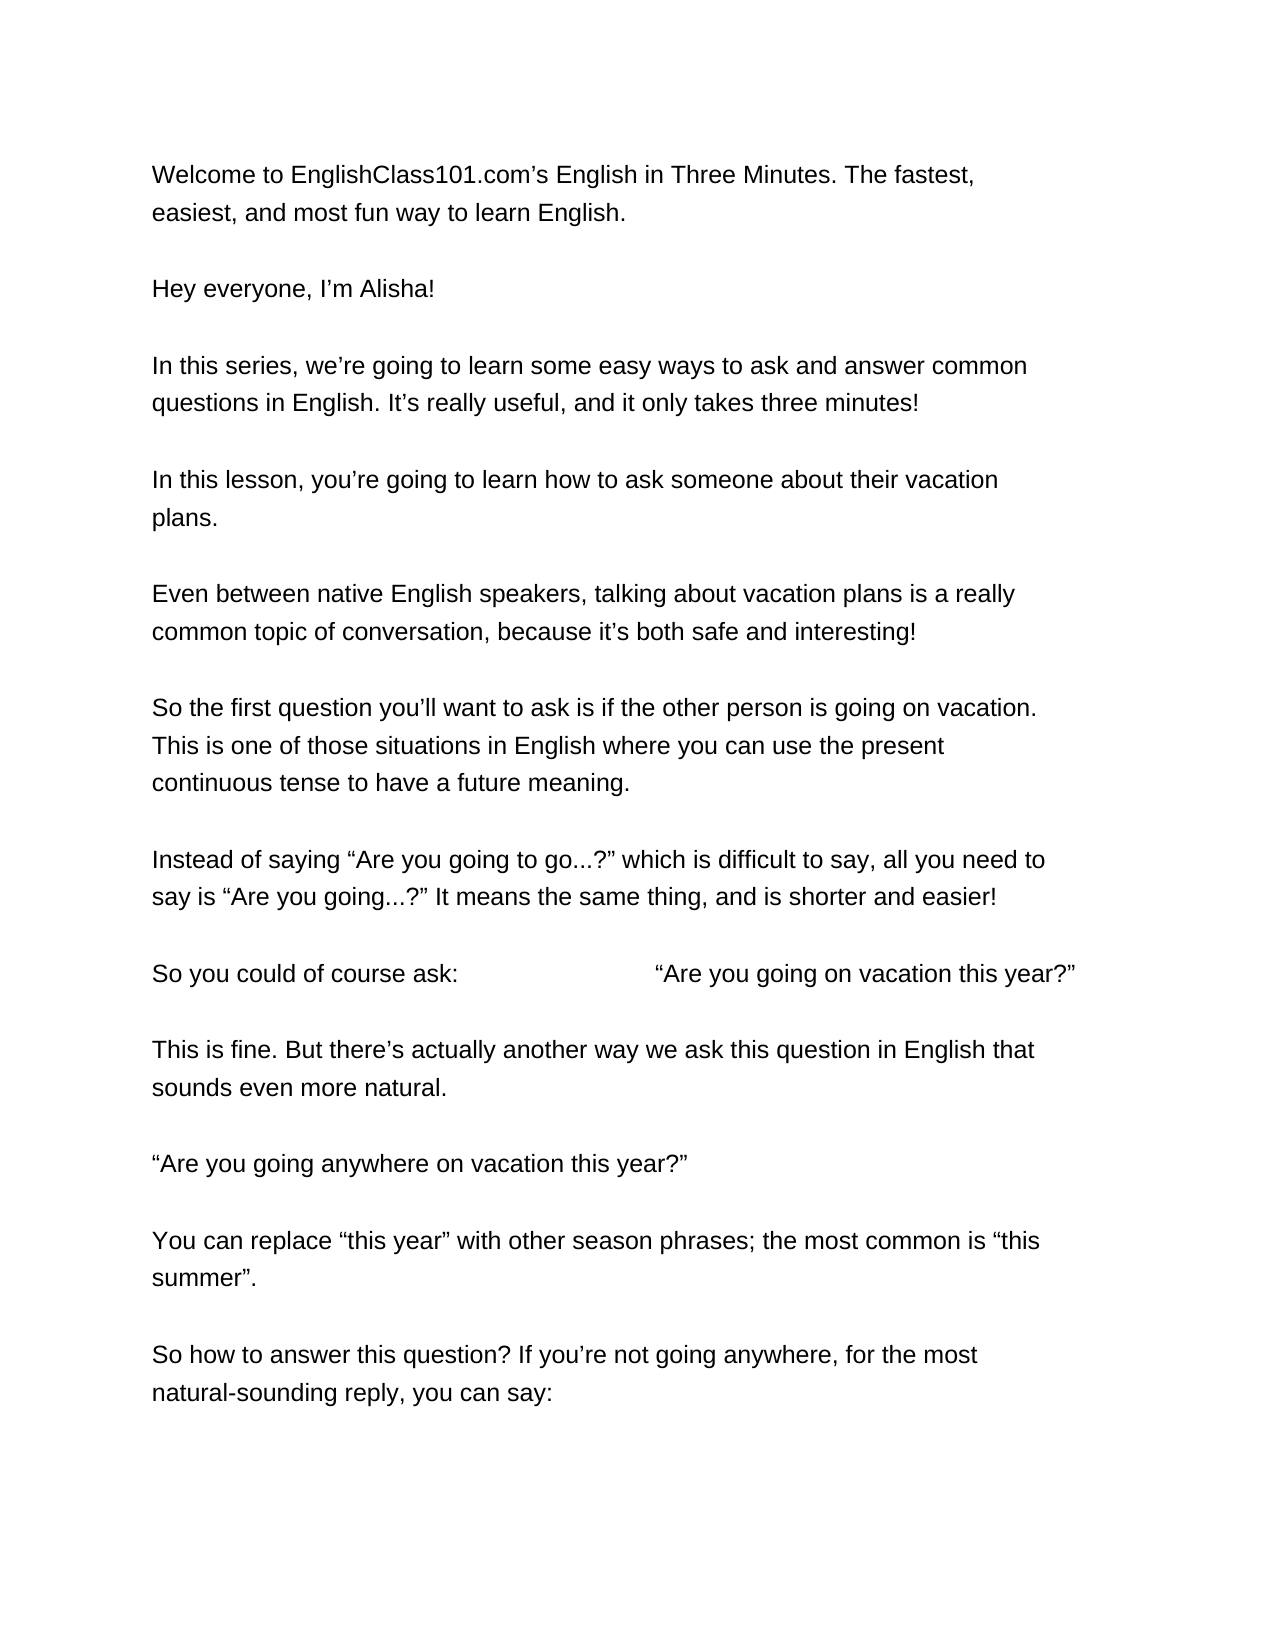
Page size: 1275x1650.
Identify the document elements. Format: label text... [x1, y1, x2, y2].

table_cell “Are you going anywhere on vacation this year?” [150, 1139, 1125, 1216]
table_cell In this series, we’re going to learn some easy ways to ask and answer common questions in English. It’s really useful, and it only takes three minutes! [150, 341, 1125, 455]
table_cell This is fine. But there’s actually another way we ask this question in English that sounds even more natural. [150, 1025, 1125, 1139]
table_cell In this lesson, you’re going to learn how to ask someone about their vacation plans. [150, 455, 1125, 569]
table_cell Even between native English speakers, talking about vacation plans is a really common topic of conversation, because it’s both safe and interesting! [150, 569, 1125, 683]
table_cell Instead of saying “Are you going to go...?” which is difficult to say, all you need to say is “Are you going...?” It means the same thing, and is shorter and easier! [150, 834, 1125, 948]
table_cell So you could of course ask: [150, 949, 653, 1025]
table_cell “Are you going on vacation this year?” [653, 949, 1125, 1025]
table_header Welcome to EnglishClass101.com’s English in Three Minutes. The fastest, easiest, and most fun way to learn English. [150, 150, 1125, 264]
table_cell So how to answer this question? If you’re not going anywhere, for the most natural-sounding reply, you can say: [150, 1330, 1125, 1444]
table_cell Hey everyone, I’m Alisha! [150, 264, 1125, 341]
table_cell So the first question you’ll want to ask is if the other person is going on vacation. This is one of those situations in English where you can use the present continuous tense to have a future meaning. [150, 683, 1125, 834]
table_cell You can replace “this year” with other season phrases; the most common is “this summer”. [150, 1216, 1125, 1330]
